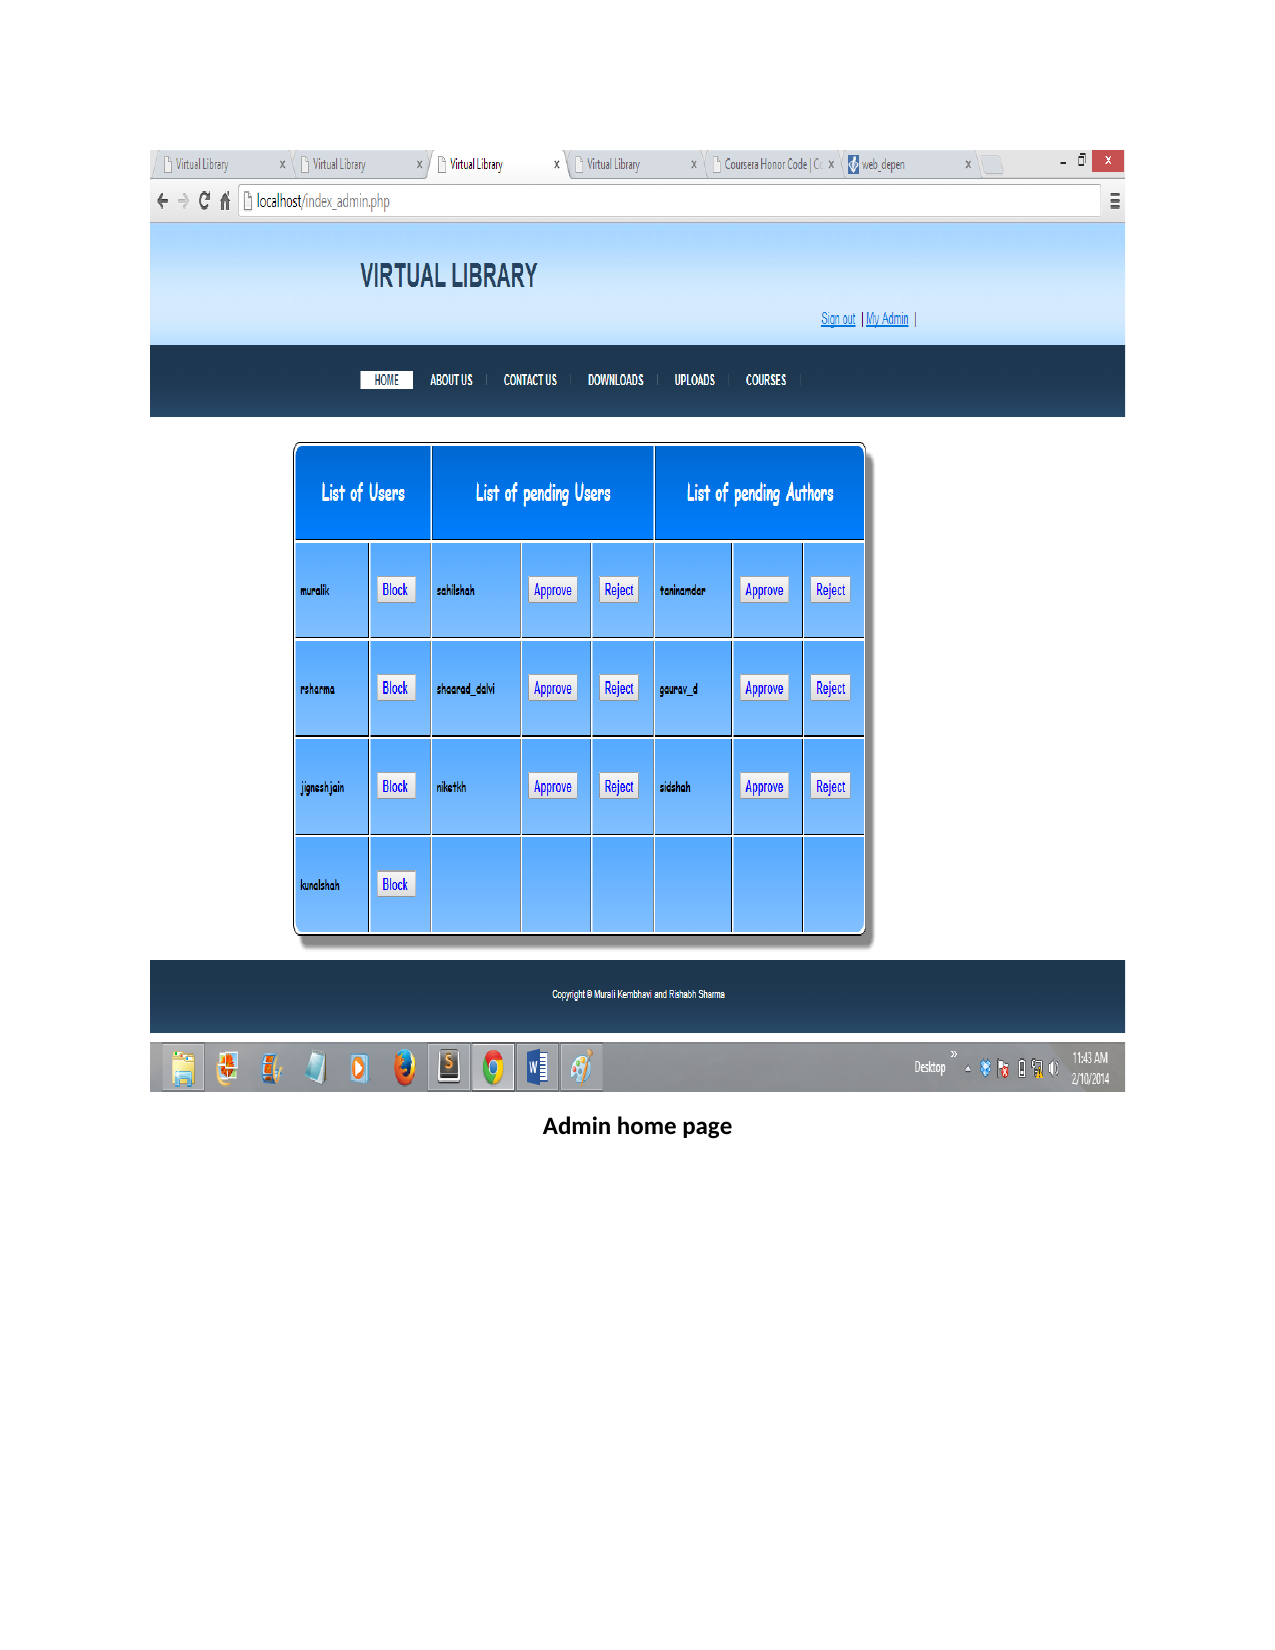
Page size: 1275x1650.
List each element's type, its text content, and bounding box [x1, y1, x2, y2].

text Admin home page [150, 1110, 1125, 1141]
picture [150, 150, 1125, 1092]
